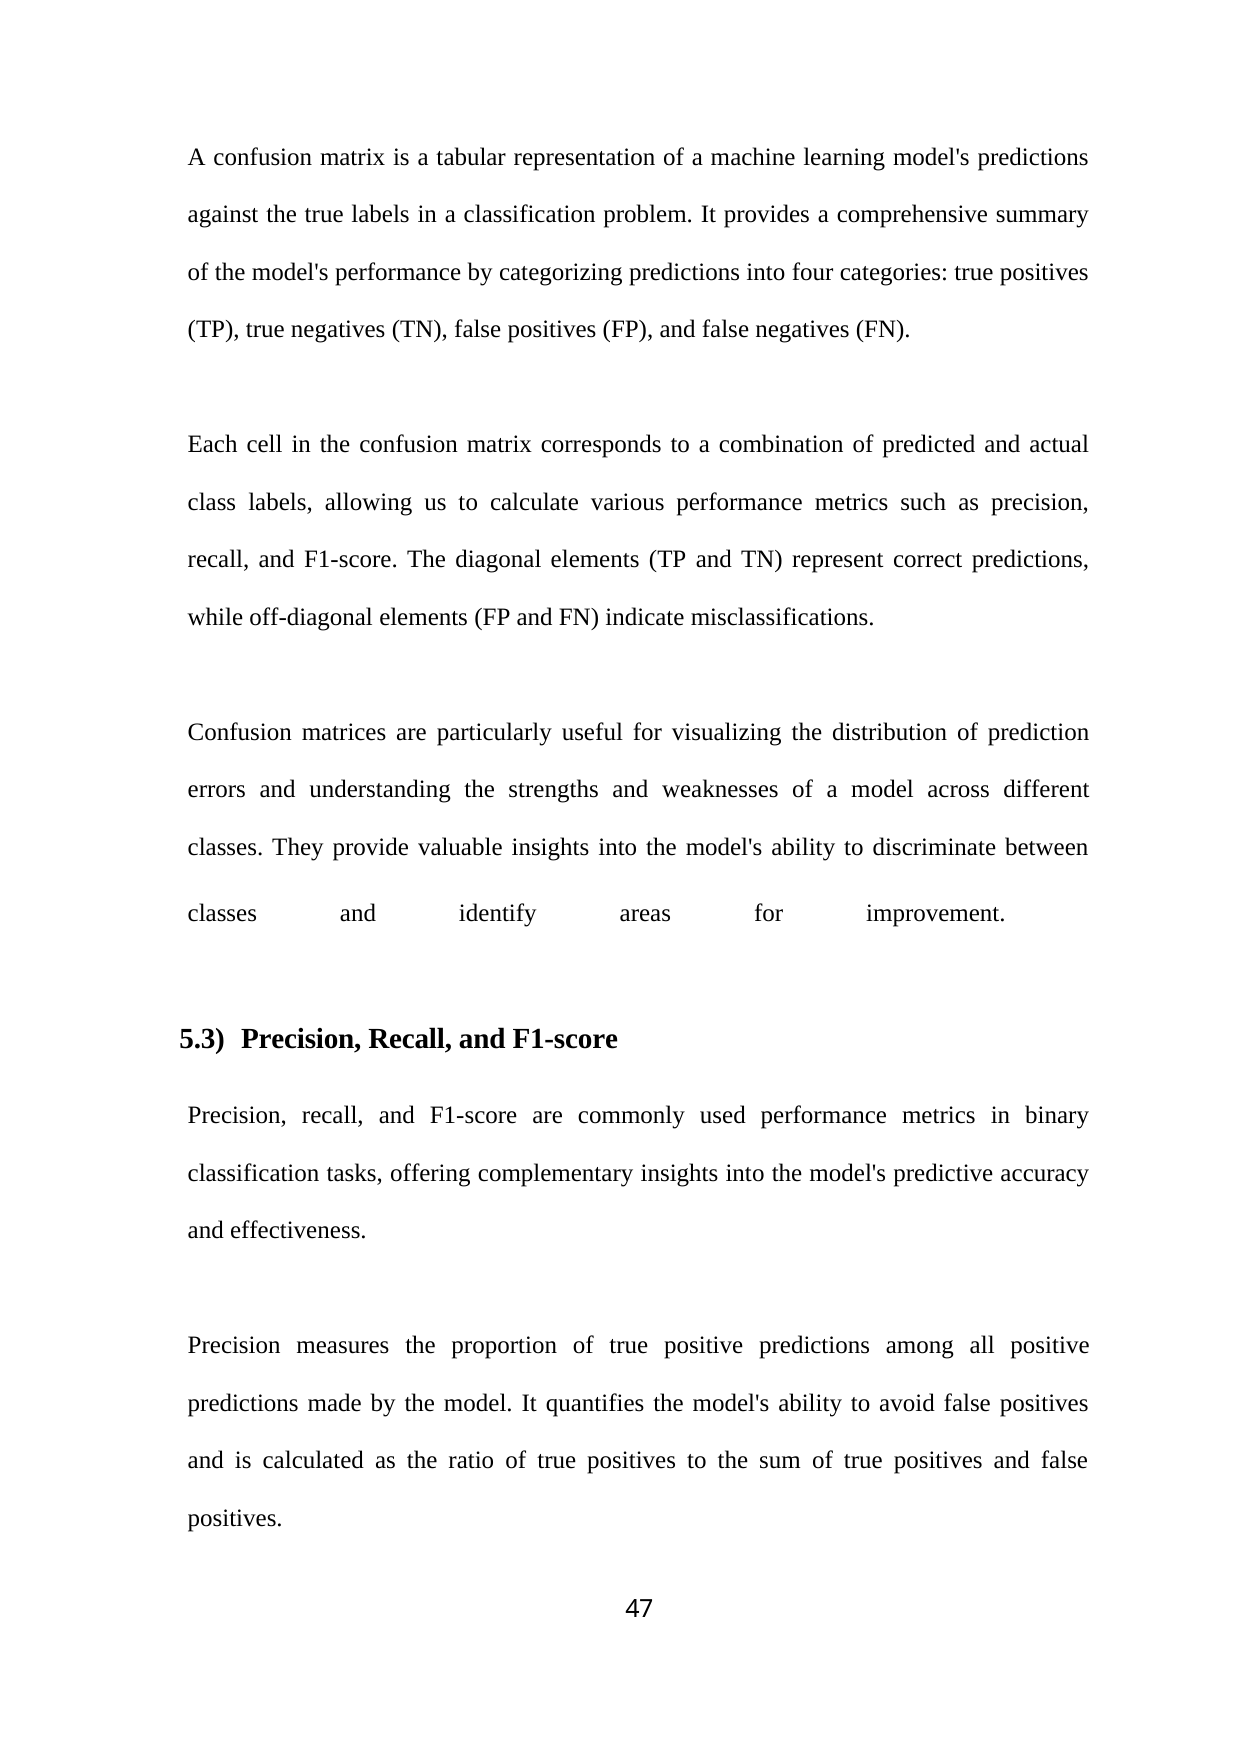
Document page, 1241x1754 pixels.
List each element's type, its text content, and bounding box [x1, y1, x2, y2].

text A confusion matrix is a tabular representation of a machine learning model's predictions against the true labels in a classification problem. It provides a comprehensive summary of the model's performance by categorizing predictions into four categories: true positives (TP), true negatives (TN), false positives (FP), and false negatives (FN). [187, 142, 1090, 343]
text Precision measures the proportion of true positive predictions among all positive predictions made by the model. It quantifies the model's ability to avoid false positives and is calculated as the ratio of true positives to the sum of true positives and false positives. [187, 1330, 1090, 1531]
text Each cell in the confusion matrix corresponds to a combination of predicted and actual class labels, allowing us to calculate various performance metrics such as precision, recall, and F1-score. The diagonal elements (TP and TN) represent correct predictions, while off-diagonal elements (FP and FN) indicate misclassifications. [187, 429, 1090, 630]
text Confusion matrices are particularly useful for visualizing the distribution of prediction errors and understanding the strengths and weaknesses of a model across different classes. They provide valuable insights into the model's ability to discriminate between classes and identify areas for improvement. [187, 717, 1090, 985]
text Precision, recall, and F1-score are commonly used performance metrics in binary classification tasks, offering complementary insights into the model's predictive accuracy and effectiveness. [187, 1100, 1090, 1244]
subtitle Precision, Recall, and F1-score [179, 1021, 1103, 1054]
